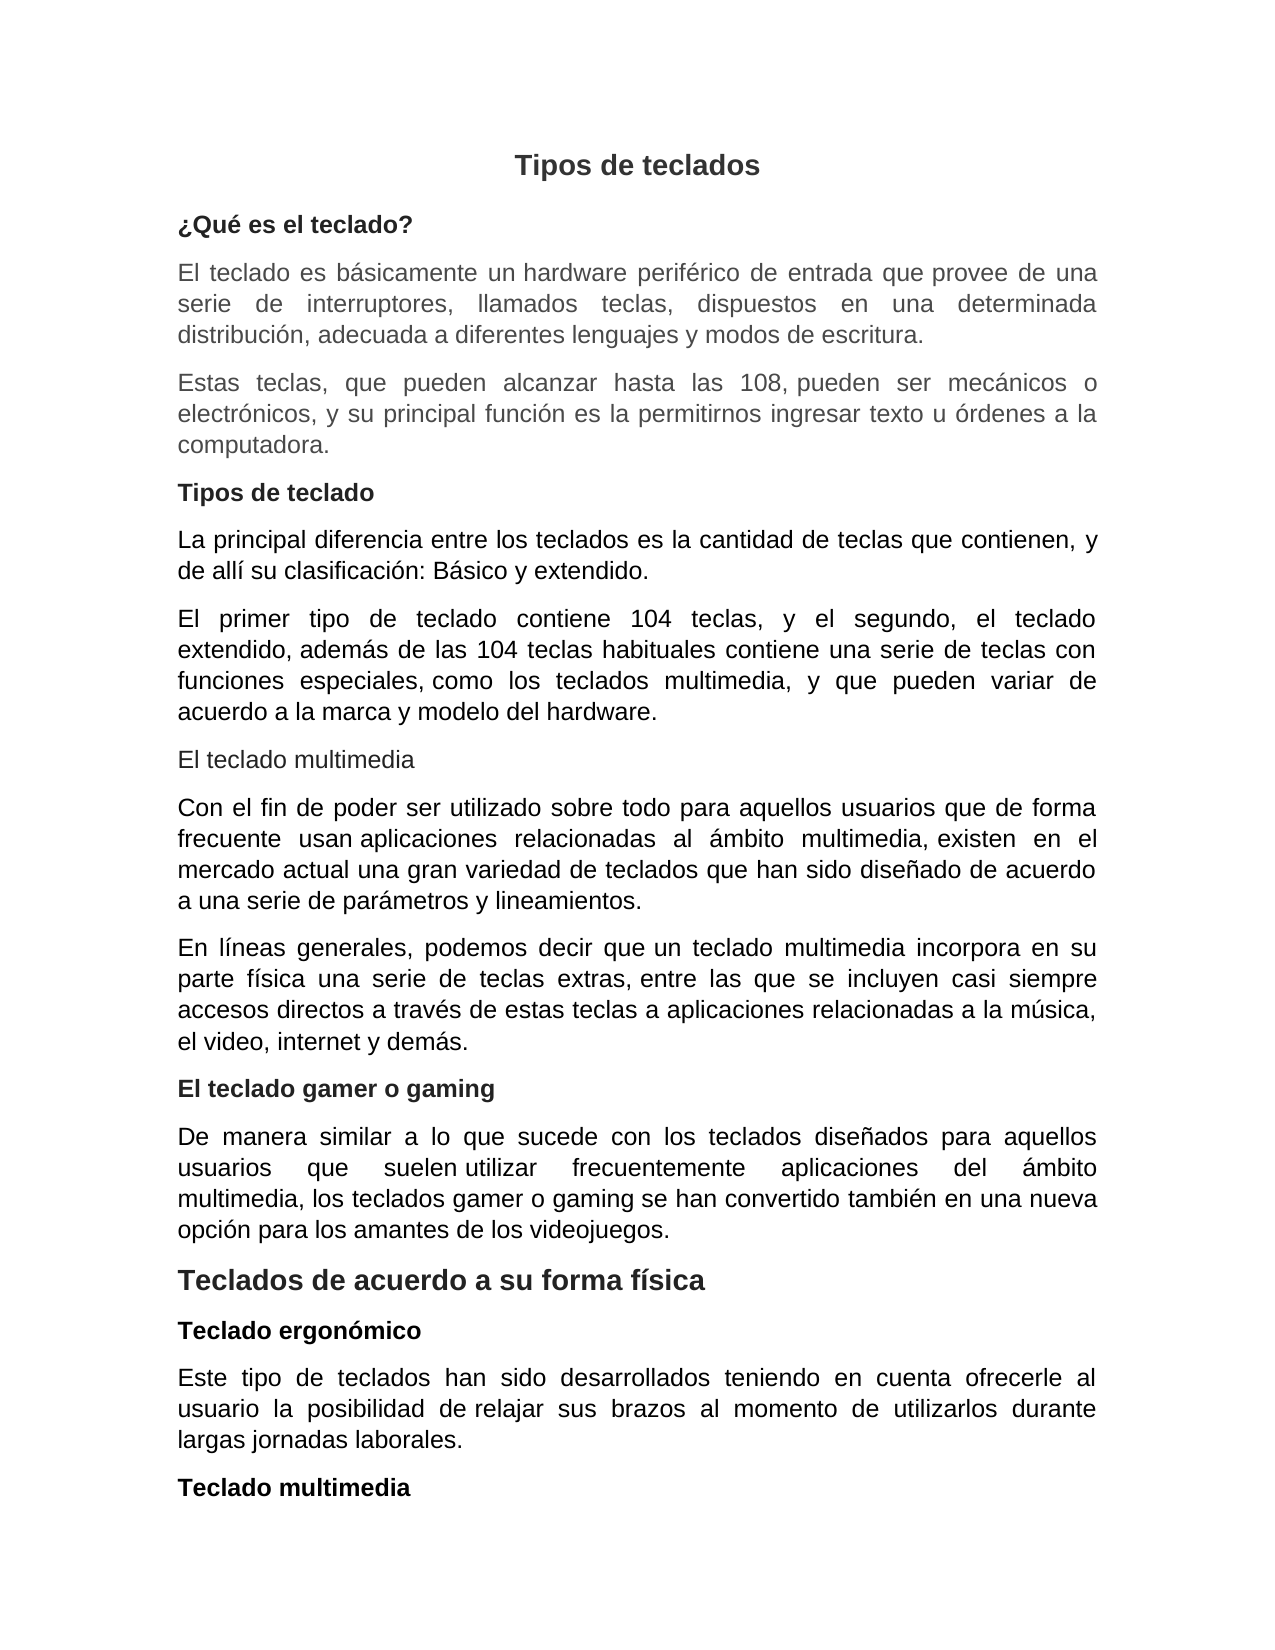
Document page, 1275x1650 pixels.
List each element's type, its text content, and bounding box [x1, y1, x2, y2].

text En líneas generales, podemos decir que un teclado multimedia incorpora en su parte física una serie de teclas extras, entre las que se incluyen casi siempre accesos directos a través de estas teclas a aplicaciones relacionadas a la música, el video, internet y demás. [177, 933, 1098, 1055]
text El primer tipo de teclado contiene 104 teclas, y el segundo, el teclado extendido, además de las 104 teclas habituales contiene una serie de teclas con funciones especiales, como los teclados multimedia, y que pueden variar de acuerdo a la marca y modelo del hardware. [177, 604, 1098, 726]
text El teclado gamer o gaming [177, 1074, 1098, 1103]
text Tipos de teclados [177, 148, 1098, 181]
text La principal diferencia entre los teclados es la cantidad de teclas que contienen, y de allí su clasificación: Básico y extendido. [177, 525, 1098, 585]
text Teclado multimedia [177, 1473, 1098, 1502]
text Este tipo de teclados han sido desarrollados teniendo en cuenta ofrecerle al usuario la posibilidad de relajar sus brazos al momento de utilizarlos durante largas jornadas laborales. [177, 1363, 1098, 1454]
text Teclado ergonómico [177, 1316, 1098, 1344]
text El teclado es básicamente un hardware periférico de entrada que provee de una serie de interruptores, llamados teclas, dispuestos en una determinada distribución, adecuada a diferentes lenguajes y modos de escritura. [177, 258, 1098, 349]
text De manera similar a lo que sucede con los teclados diseñados para aquellos usuarios que suelen utilizar frecuentemente aplicaciones del ámbito multimedia, los teclados gamer o gaming se han convertido también en una nueva opción para los amantes de los videojuegos. [177, 1122, 1098, 1244]
text Teclados de acuerdo a su forma física [177, 1263, 1098, 1296]
text ¿Qué es el teclado? [177, 210, 1098, 239]
text Estas teclas, que pueden alcanzar hasta las 108, pueden ser mecánicos o electrónicos, y su principal función es la permitirnos ingresar texto u órdenes a la computadora. [177, 368, 1098, 459]
text Con el fin de poder ser utilizado sobre todo para aquellos usuarios que de forma frecuente usan aplicaciones relacionadas al ámbito multimedia, existen en el mercado actual una gran variedad de teclados que han sido diseñado de acuerdo a una serie de parámetros y lineamientos. [177, 793, 1098, 914]
text Tipos de teclado [177, 478, 1098, 506]
text El teclado multimedia [177, 745, 1098, 774]
